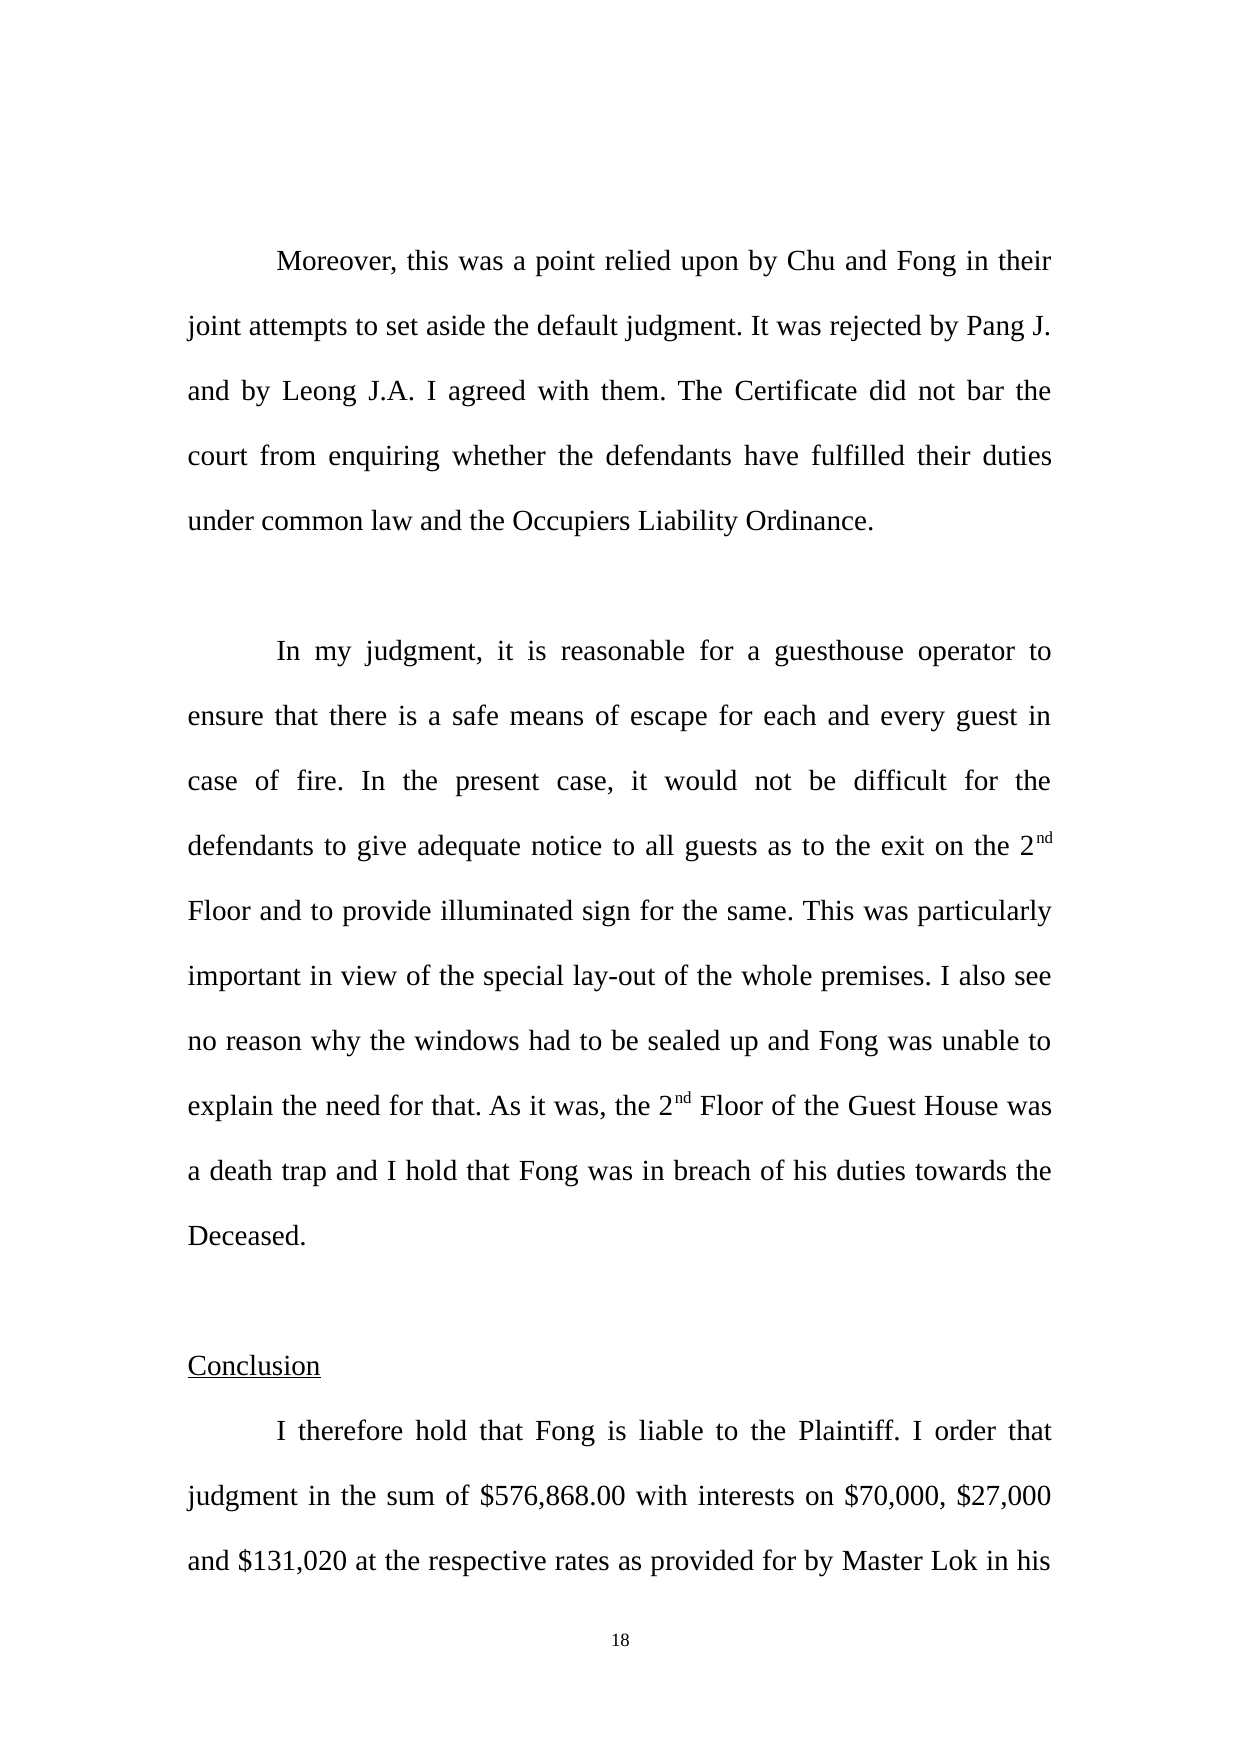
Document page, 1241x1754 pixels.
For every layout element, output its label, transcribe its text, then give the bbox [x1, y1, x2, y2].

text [187, 1397, 1053, 1592]
text In my judgment, it is reasonable for a guesthouse operator to ensure that there is a safe means of escape for each and every guest in case of fire. In the present case, it would not be difficult for the defendants to give adequate notice to all guests as to the exit on the 2nd Floor and to provide illuminated sign for the same. This was particularly important in view of the special lay-out of the whole premises. I also see no reason why the windows had to be sealed up and Fong was unable to explain the need for that. As it was, the 2nd Floor of the Guest House was a death trap and I hold that Fong was in breach of his duties towards the Deceased. [187, 617, 1053, 1267]
text Moreover, this was a point relied upon by Chu and Fong in their joint attempts to set aside the default judgment. It was rejected by Pang J. and by Leong J.A. I agreed with them. The Certificate did not bar the court from enquiring whether the defendants have fulfilled their duties under common law and the Occupiers Liability Ordinance. [187, 227, 1053, 552]
text Conclusion [187, 1332, 1053, 1397]
